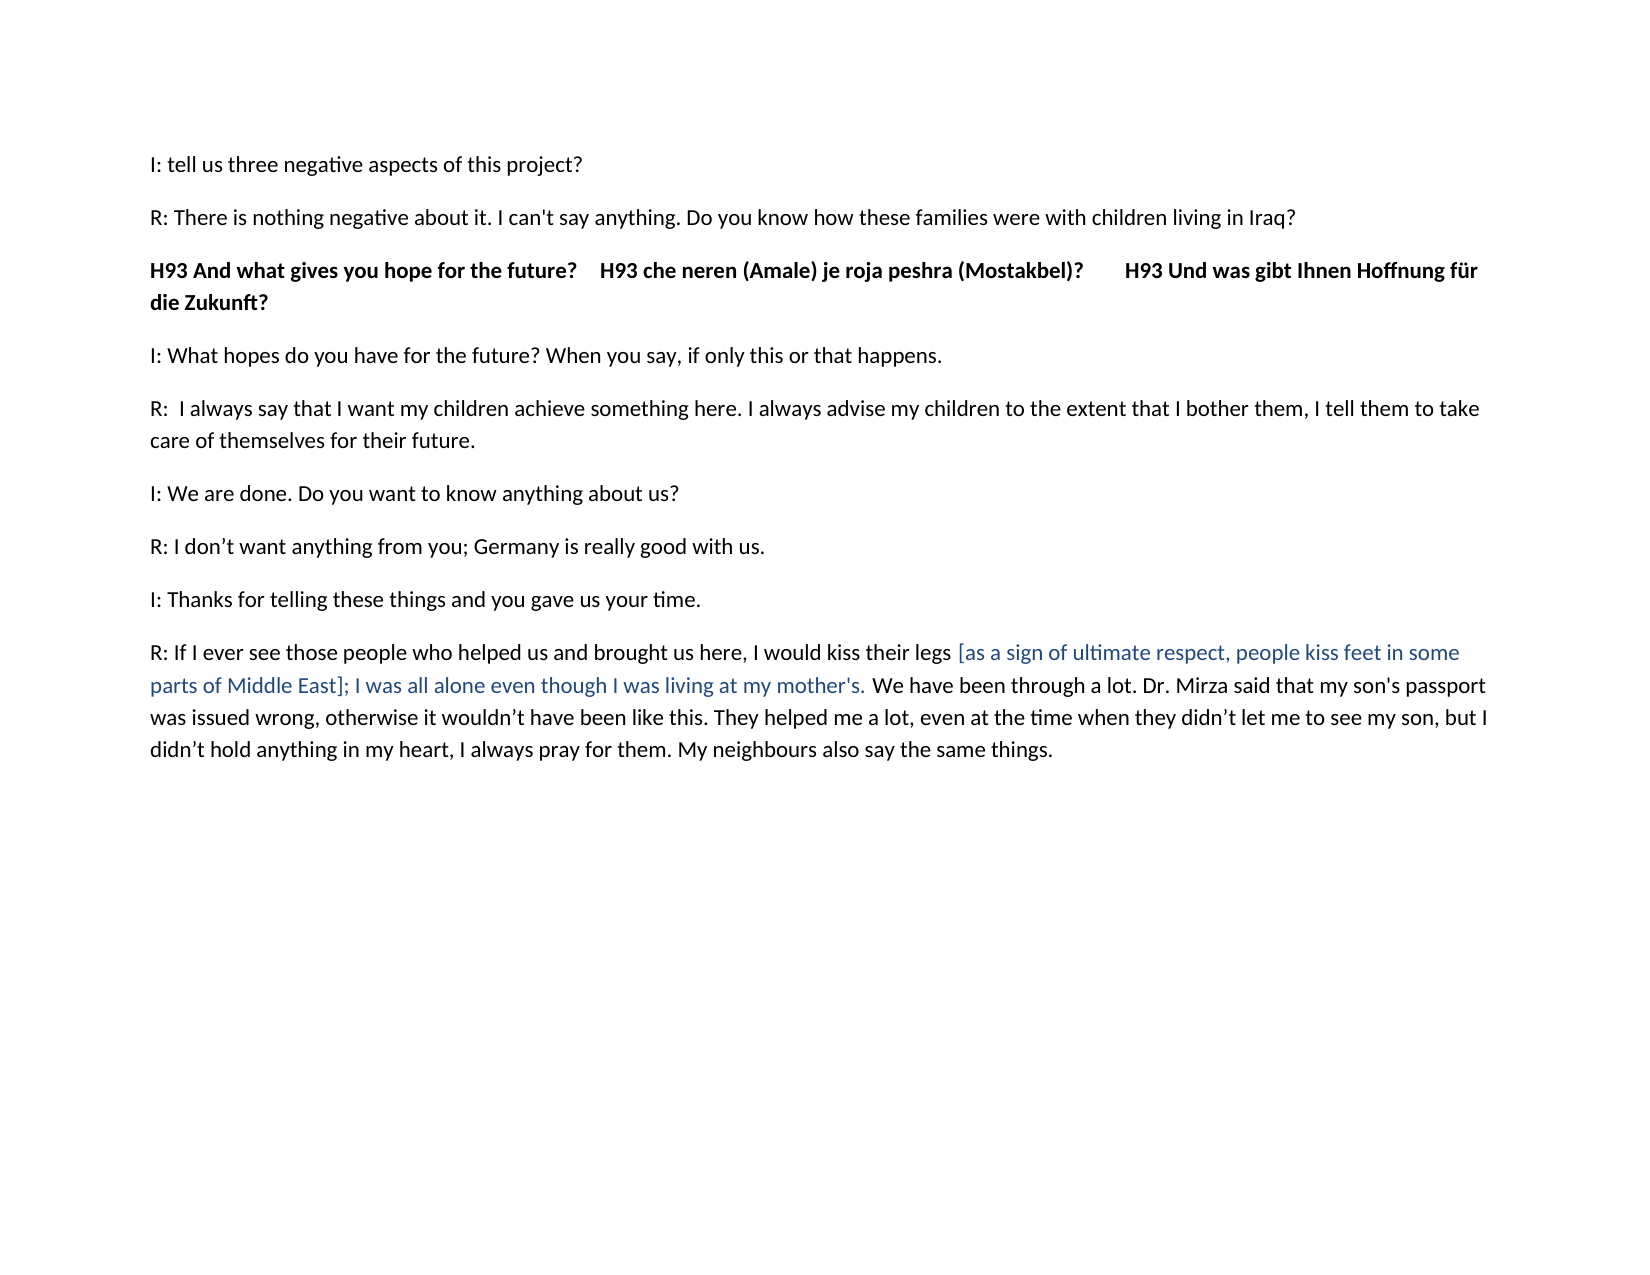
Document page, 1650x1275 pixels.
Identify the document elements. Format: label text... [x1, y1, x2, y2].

text I: Thanks for telling these things and you gave us your time. [150, 586, 1500, 613]
text H93 And what gives you hope for the future? H93 che neren (Amale) je roja peshra (Mostakbel)? H93 Und was gibt Ihnen Hoffnung für die Zukunft? [150, 256, 1500, 316]
text I: tell us three negative aspects of this project? [150, 150, 1500, 178]
text R: I don’t want anything from you; Germany is really good with us. [150, 532, 1500, 561]
text I: What hopes do you have for the future? When you say, if only this or that happens. [150, 341, 1500, 369]
text R: If I ever see those people who helped us and brought us here, I would kiss their legs [as a sign of ultimate respect, people kiss feet in some parts of Middle East]; I was all alone even though I was living at my mother's. We have been through a lot. Dr. Mirza said that my son's passport was issued wrong, otherwise it wouldn’t have been like this. They helped me a lot, even at the time when they didn’t let me to see my son, but I didn’t hold anything in my heart, I always pray for them. My neighbours also say the same things. [150, 638, 1500, 763]
text I: We are done. Do you want to know anything about us? [150, 479, 1500, 507]
text R: I always say that I want my children achieve something here. I always advise my children to the extent that I bother them, I tell them to take care of themselves for their future. [150, 394, 1500, 454]
text R: There is nothing negative about it. I can't say anything. Do you know how these families were with children living in Iraq? [150, 203, 1500, 231]
